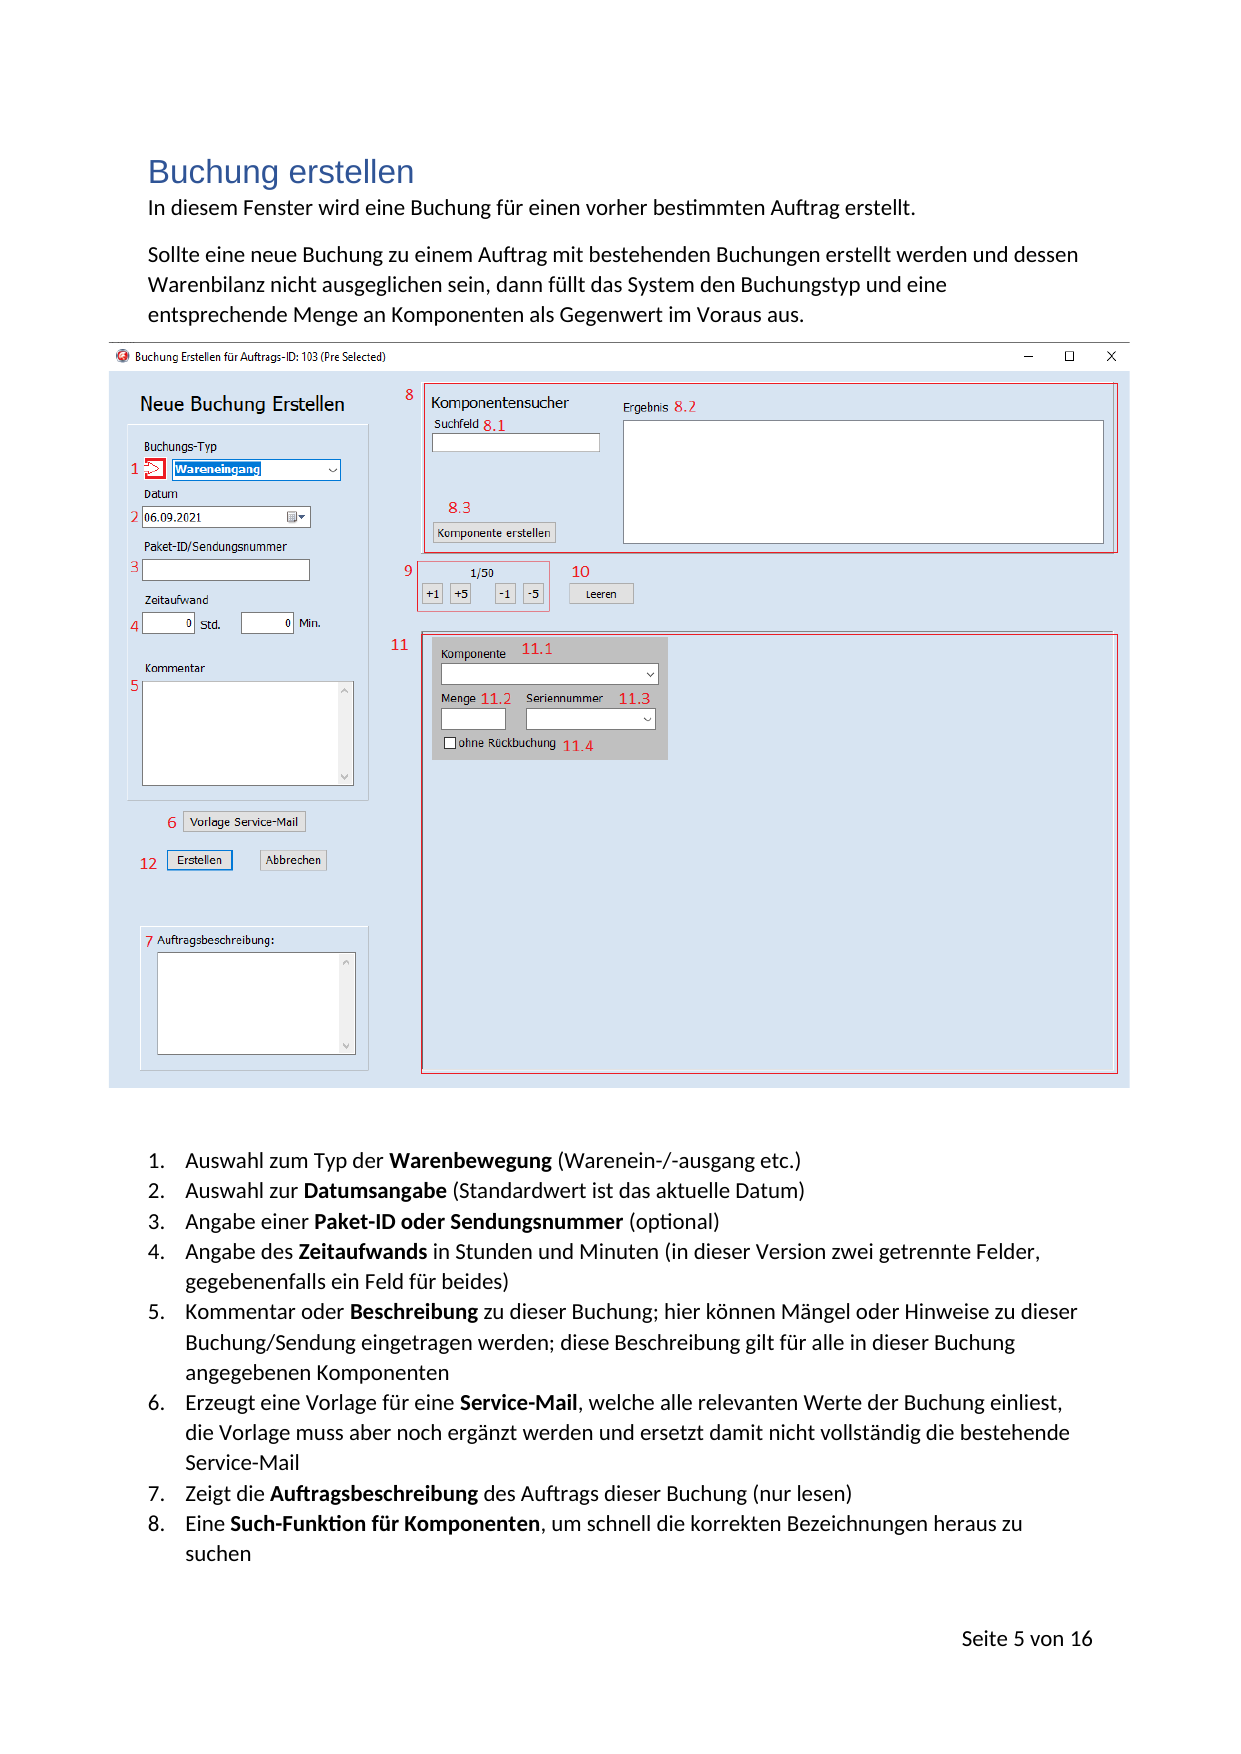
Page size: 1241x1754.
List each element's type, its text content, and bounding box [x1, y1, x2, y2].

subtitle Buchung erstellen [148, 152, 1093, 190]
list Eine Such-Funktion für Komponenten, um schnell die korrekten Bezeichnungen heraus zu suchen [148, 1509, 1093, 1567]
list Erzeugt eine Vorlage für eine Service-Mail, welche alle relevanten Werte der Buchung einliest, die Vorlage muss aber noch ergänzt werden und ersetzt damit nicht vollständig die bestehende Service-Mail [148, 1388, 1093, 1477]
text In diesem Fenster wird eine Buchung für einen vorher bestimmten Auftrag erstellt. [148, 193, 1093, 221]
list Zeigt die Auftragsbeschreibung des Auftrags dieser Buchung (nur lesen) [148, 1479, 1093, 1507]
list Angabe einer Paket-ID oder Sendungsnummer (optional) [148, 1207, 1093, 1235]
list Angabe des Zeitaufwands in Stunden und Minuten (in dieser Version zwei getrennte Felder, gegebenenfalls ein Feld für beides) [148, 1237, 1093, 1295]
list Auswahl zur Datumsangabe (Standardwert ist das aktuelle Datum) [148, 1177, 1093, 1205]
text Sollte eine neue Buchung zu einem Auftrag mit bestehenden Buchungen erstellt werden und dessen Warenbilanz nicht ausgeglichen sein, dann füllt das System den Buchungstyp und eine entsprechende Menge an Komponenten als Gegenwert im Voraus aus. [148, 240, 1093, 328]
list Auswahl zum Typ der Warenbewegung (Warenein-/-ausgang etc.) [148, 1086, 1093, 1174]
list Kommentar oder Beschreibung zu dieser Buchung; hier können Mängel oder Hinweise zu dieser Buchung/Sendung eingetragen werden; diese Beschreibung gilt für alle in dieser Buchung angegebenen Komponenten [148, 1297, 1093, 1386]
picture [107, 342, 1129, 1086]
